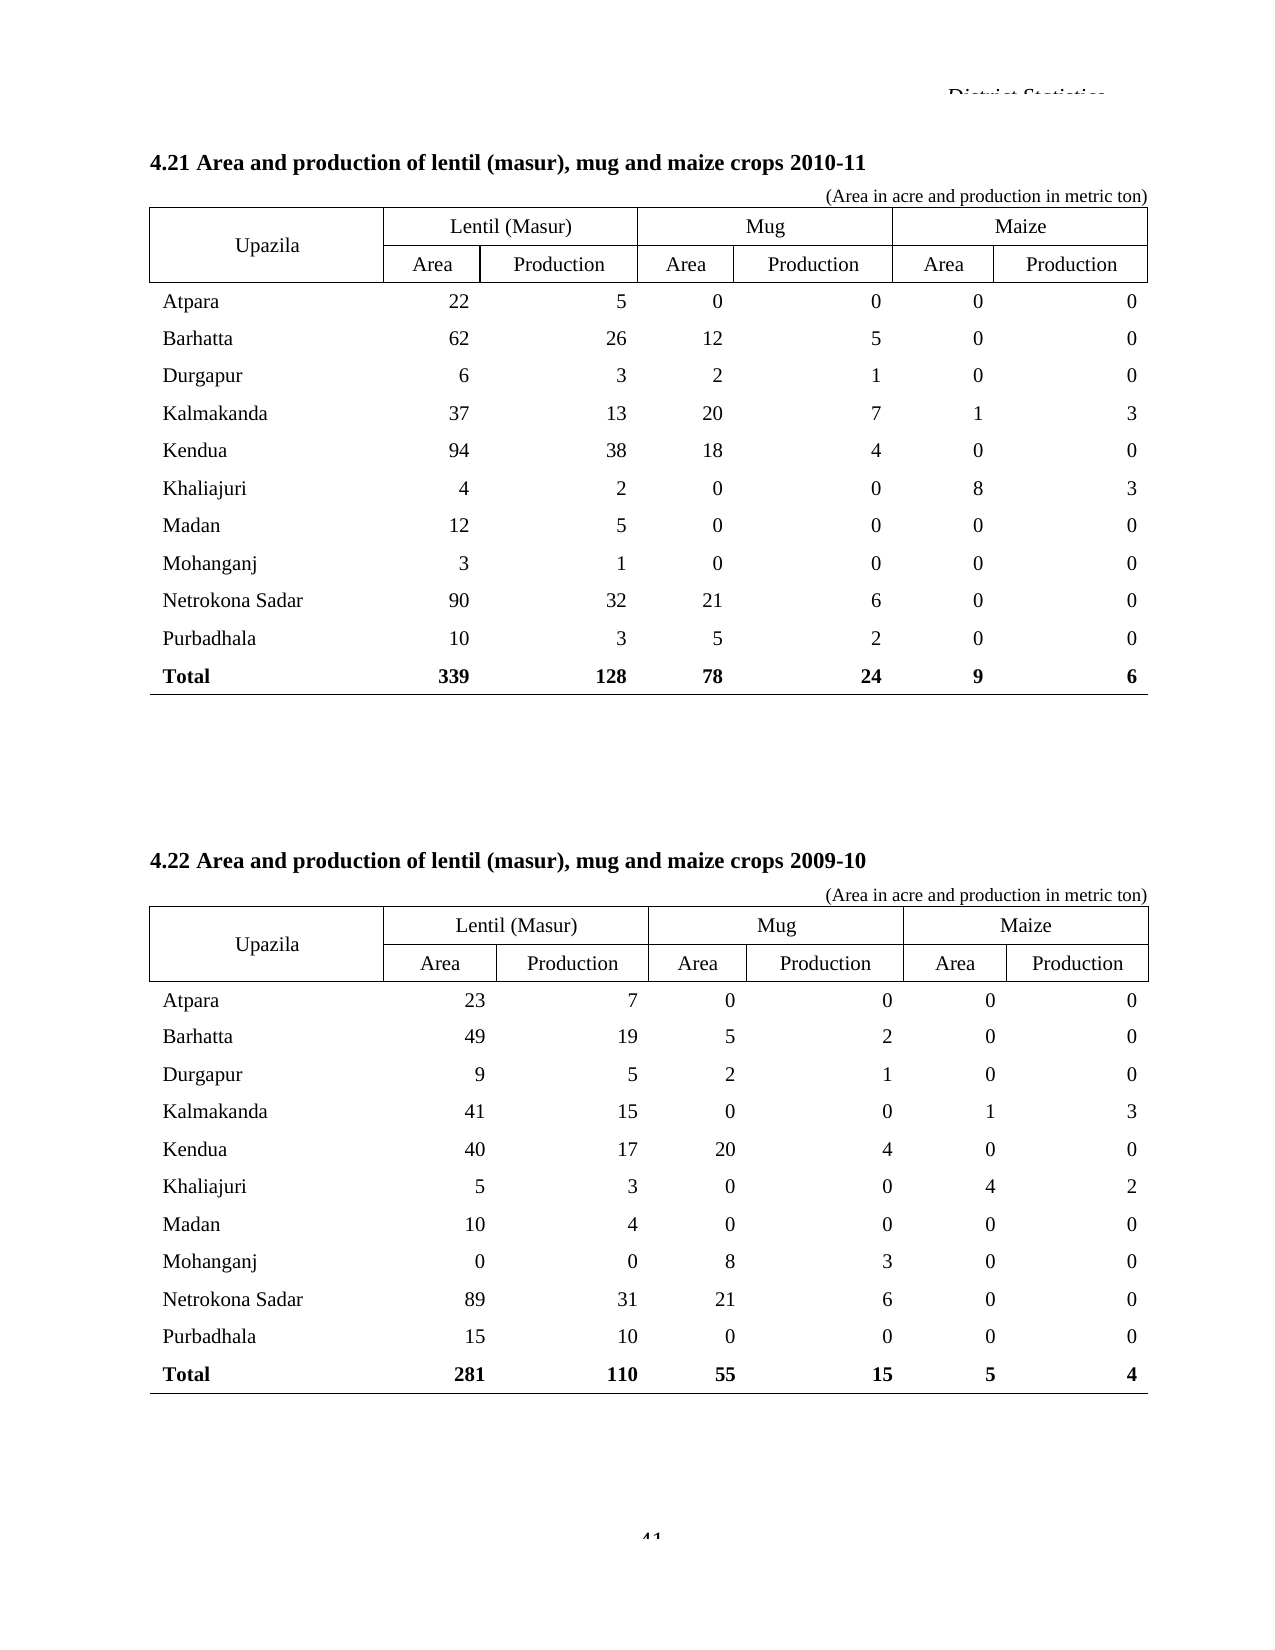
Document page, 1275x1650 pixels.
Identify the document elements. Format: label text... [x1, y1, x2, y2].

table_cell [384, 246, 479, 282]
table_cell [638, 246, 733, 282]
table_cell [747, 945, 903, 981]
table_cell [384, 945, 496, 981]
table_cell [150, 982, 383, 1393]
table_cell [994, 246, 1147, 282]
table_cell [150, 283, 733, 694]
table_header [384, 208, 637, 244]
text (Area in acre and production in metric ton) [825, 884, 1171, 906]
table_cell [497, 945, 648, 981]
list Area and production of lentil (masur), mug and maize crops 2010-11 [150, 148, 1171, 175]
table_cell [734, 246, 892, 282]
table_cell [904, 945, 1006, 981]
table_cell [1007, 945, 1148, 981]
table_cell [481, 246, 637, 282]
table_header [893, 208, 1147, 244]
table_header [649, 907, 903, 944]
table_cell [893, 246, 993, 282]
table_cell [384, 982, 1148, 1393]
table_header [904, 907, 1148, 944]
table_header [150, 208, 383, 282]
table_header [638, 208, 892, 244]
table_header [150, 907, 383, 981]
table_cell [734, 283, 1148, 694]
text (Area in acre and production in metric ton) [826, 185, 1171, 207]
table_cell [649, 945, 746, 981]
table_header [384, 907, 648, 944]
list Area and production of lentil (masur), mug and maize crops 2009-10 [150, 847, 1171, 874]
